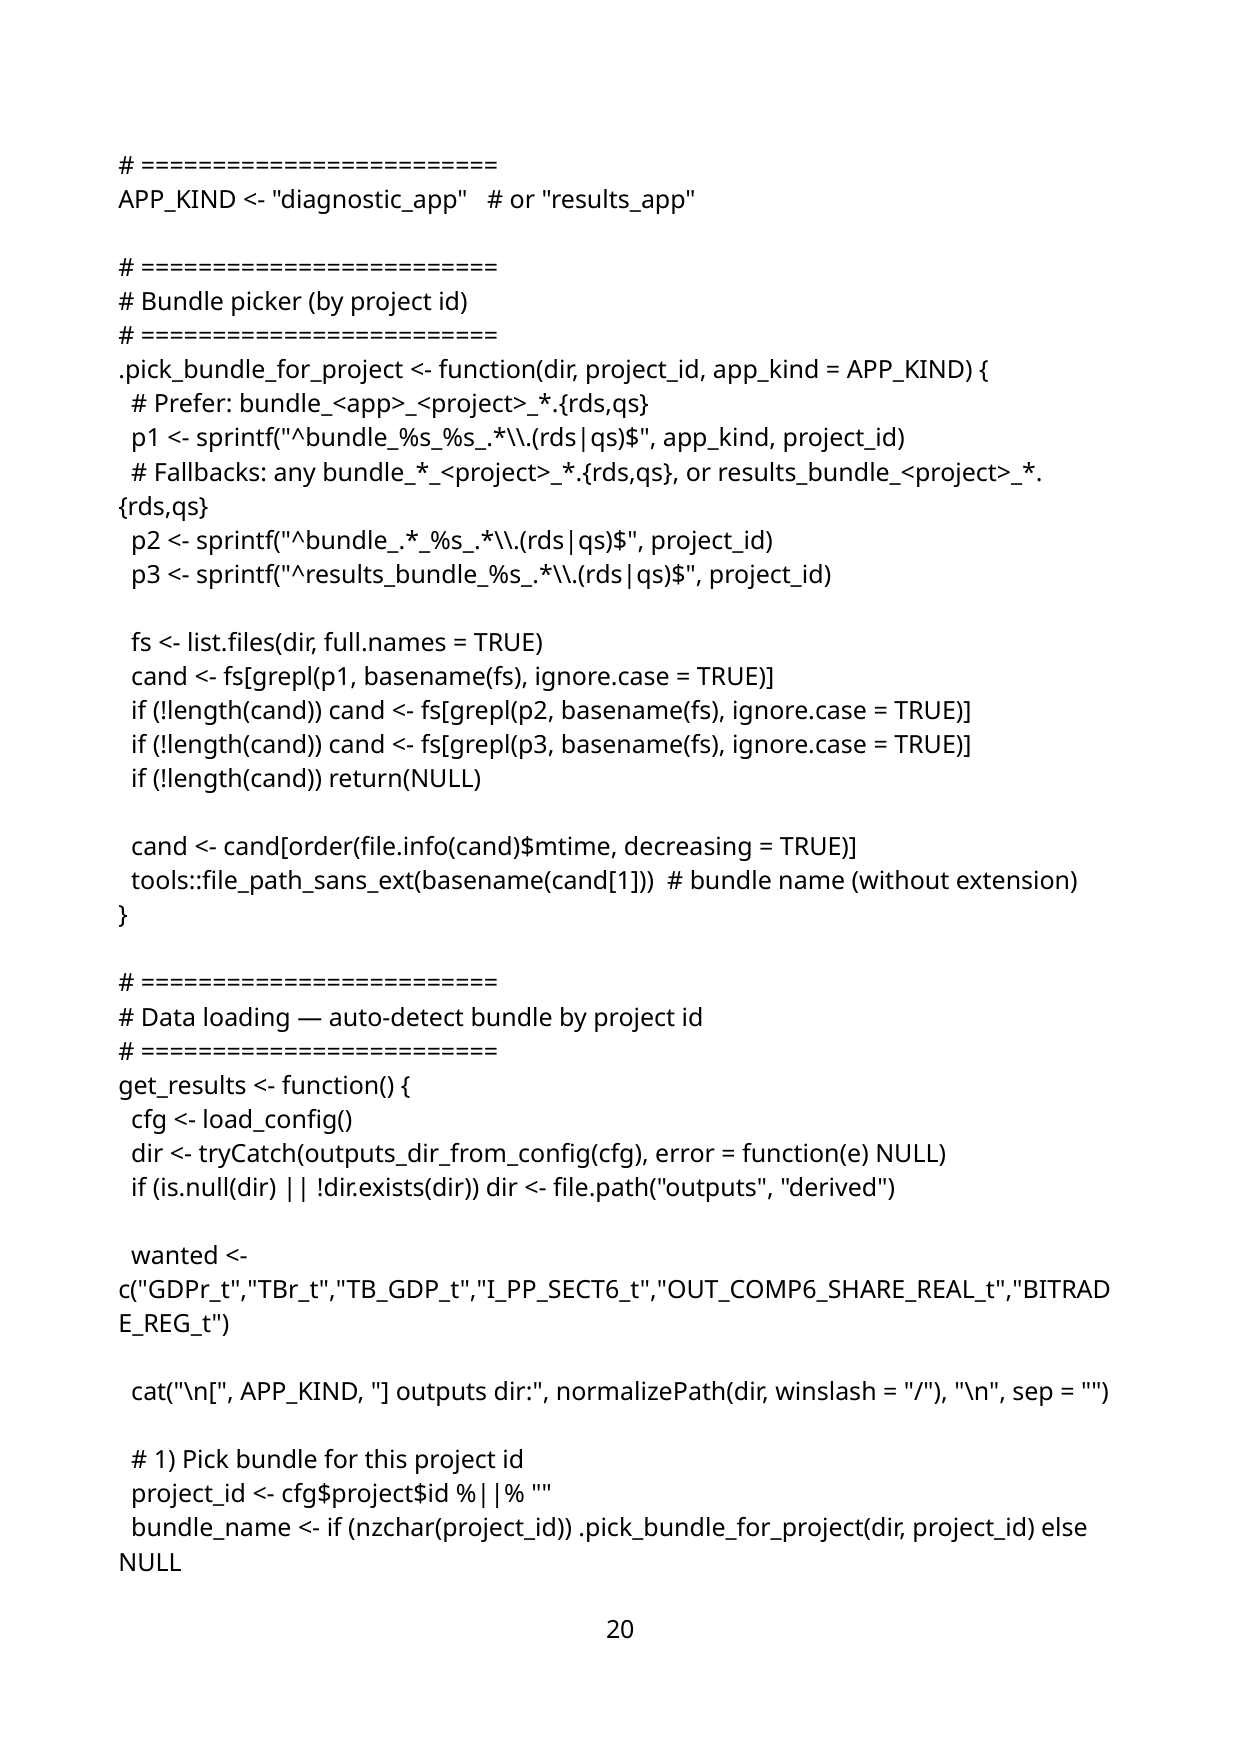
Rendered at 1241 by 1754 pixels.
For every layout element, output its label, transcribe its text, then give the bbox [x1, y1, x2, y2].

text p3 <- sprintf("^results_bundle_%s_.*\\.(rds|qs)$", project_id) [118, 556, 1122, 590]
text cfg <- load_config() [118, 1101, 1122, 1135]
text p1 <- sprintf("^bundle_%s_%s_.*\\.(rds|qs)$", app_kind, project_id) [118, 420, 1122, 454]
text # Prefer: bundle_<app>_<project>_*.{rds,qs} [118, 386, 1122, 420]
text cand <- cand[order(file.info(cand)$mtime, decreasing = TRUE)] [118, 829, 1122, 863]
text # ========================= [118, 148, 1122, 182]
text # 1) Pick bundle for this project id [118, 1442, 1122, 1476]
text tools::file_path_sans_ext(basename(cand[1])) # bundle name (without extension) [118, 863, 1122, 897]
text dir <- tryCatch(outputs_dir_from_config(cfg), error = function(e) NULL) [118, 1135, 1122, 1169]
text # ========================= [118, 965, 1122, 999]
text # Data loading — auto-detect bundle by project id [118, 999, 1122, 1033]
text cat("\n[", APP_KIND, "] outputs dir:", normalizePath(dir, winslash = "/"), "\n", sep = "") [118, 1374, 1122, 1408]
text # ========================= [118, 250, 1122, 284]
text wanted <- c("GDPr_t","TBr_t","TB_GDP_t","I_PP_SECT6_t","OUT_COMP6_SHARE_REAL_t","BITRADE_REG_t") [118, 1238, 1122, 1340]
text .pick_bundle_for_project <- function(dir, project_id, app_kind = APP_KIND) { [118, 352, 1122, 386]
text p2 <- sprintf("^bundle_.*_%s_.*\\.(rds|qs)$", project_id) [118, 522, 1122, 556]
text # Bundle picker (by project id) [118, 284, 1122, 318]
text if (!length(cand)) cand <- fs[grepl(p2, basename(fs), ignore.case = TRUE)] [118, 693, 1122, 727]
text bundle_name <- if (nzchar(project_id)) .pick_bundle_for_project(dir, project_id) else NULL [118, 1510, 1122, 1578]
text if (!length(cand)) return(NULL) [118, 761, 1122, 795]
text cand <- fs[grepl(p1, basename(fs), ignore.case = TRUE)] [118, 658, 1122, 693]
text } [118, 897, 1122, 931]
text get_results <- function() { [118, 1067, 1122, 1101]
text APP_KIND <- "diagnostic_app" # or "results_app" [118, 182, 1122, 216]
text project_id <- cfg$project$id %||% "" [118, 1476, 1122, 1510]
text # ========================= [118, 318, 1122, 352]
text if (!length(cand)) cand <- fs[grepl(p3, basename(fs), ignore.case = TRUE)] [118, 727, 1122, 761]
text # ========================= [118, 1033, 1122, 1067]
text if (is.null(dir) || !dir.exists(dir)) dir <- file.path("outputs", "derived") [118, 1169, 1122, 1203]
text # Fallbacks: any bundle_*_<project>_*.{rds,qs}, or results_bundle_<project>_*.{rds,qs} [118, 454, 1122, 522]
text fs <- list.files(dir, full.names = TRUE) [118, 624, 1122, 658]
